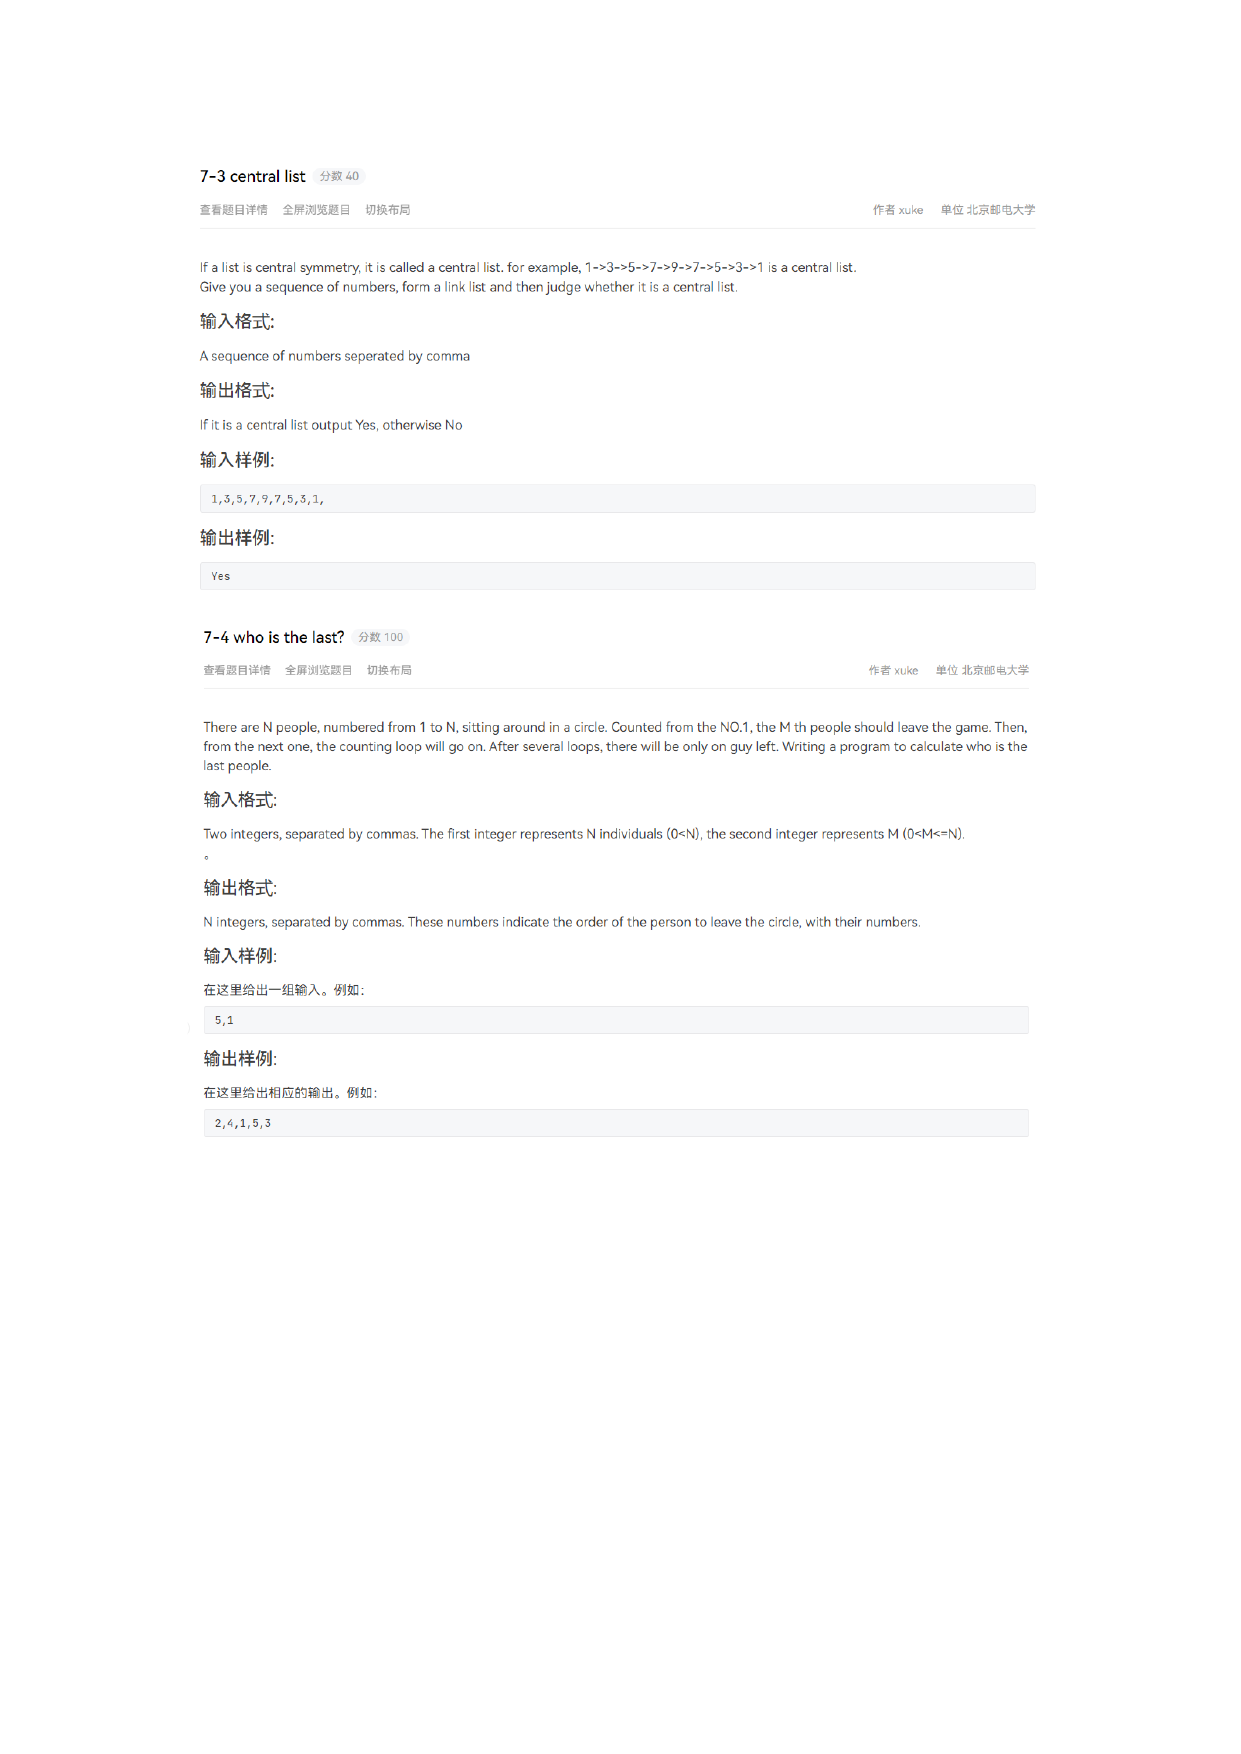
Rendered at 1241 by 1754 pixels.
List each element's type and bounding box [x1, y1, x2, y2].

picture [187, 162, 1053, 597]
picture [187, 617, 1052, 1142]
